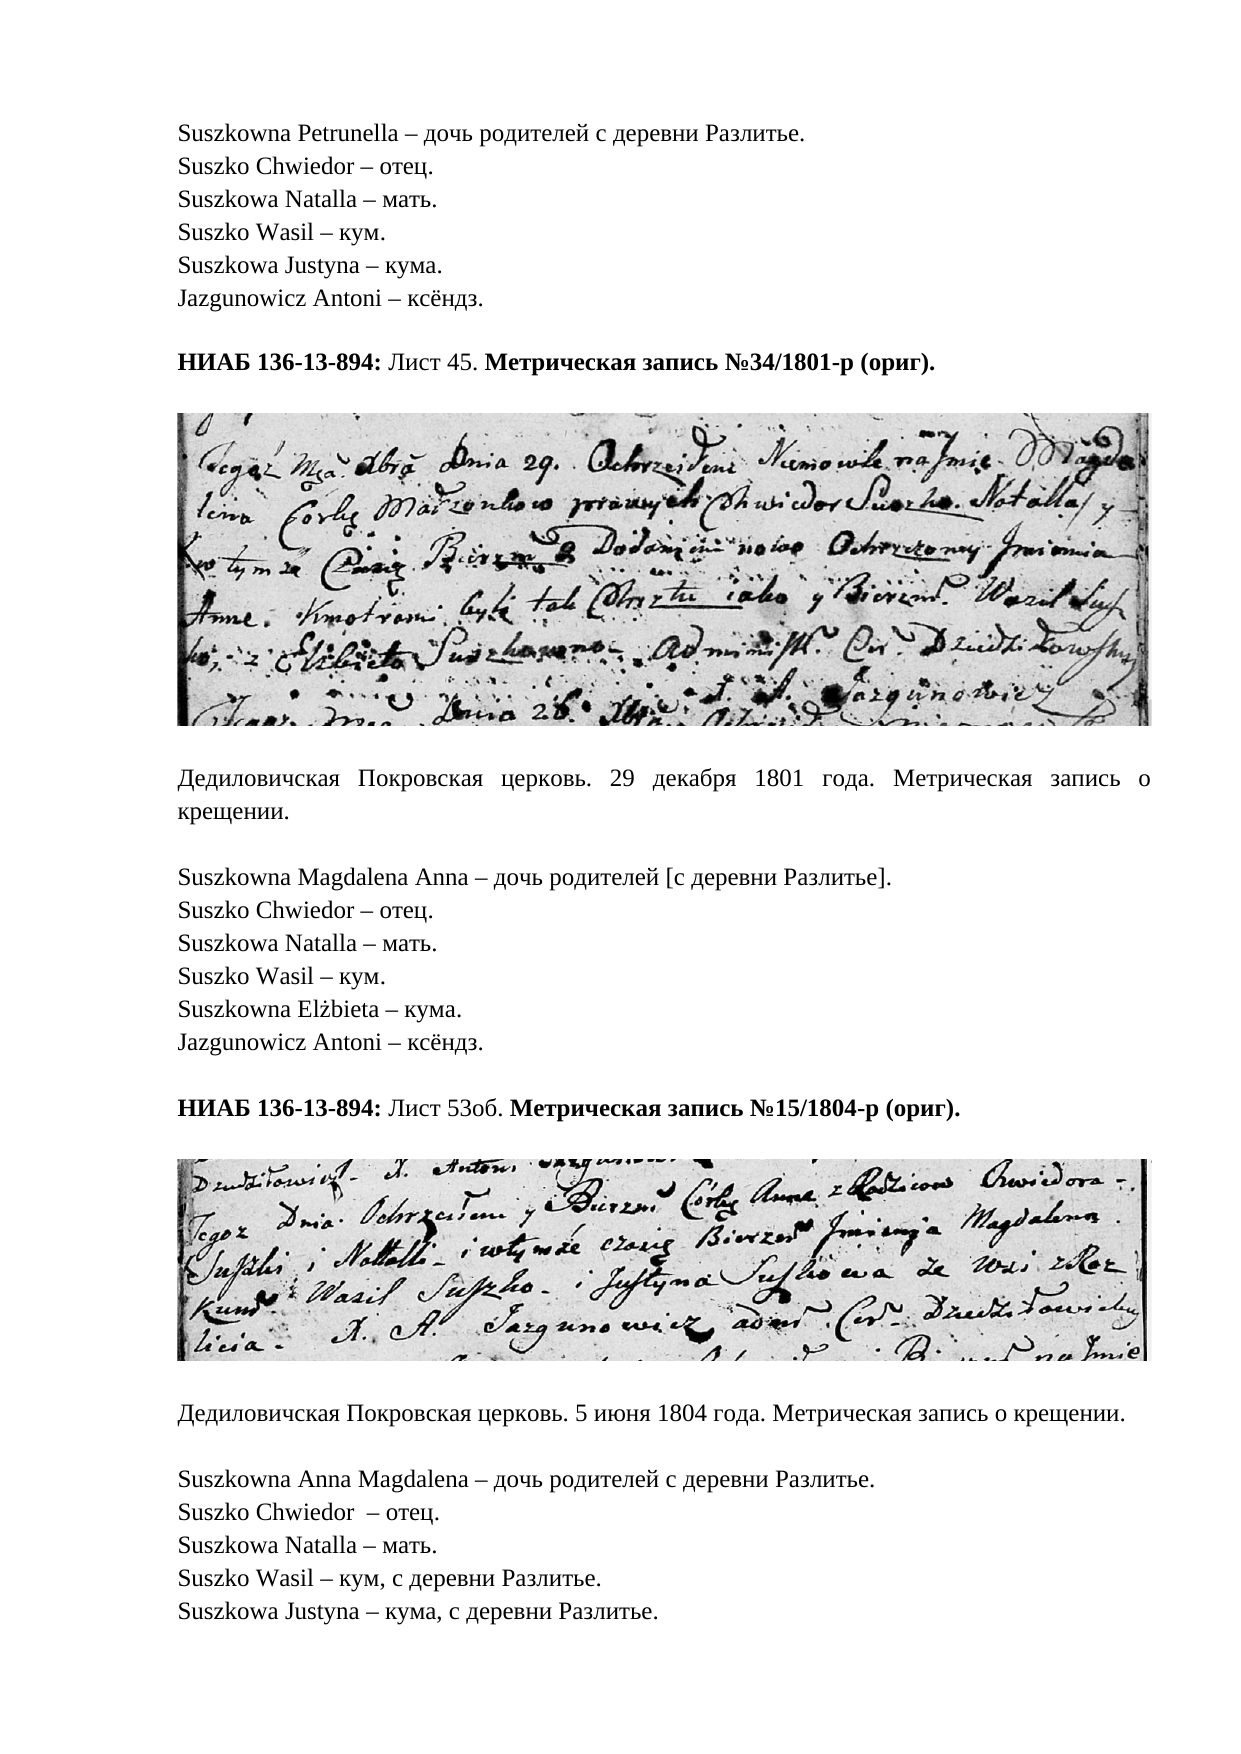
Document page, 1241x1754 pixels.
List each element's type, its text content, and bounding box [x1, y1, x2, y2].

text Jazgunowicz Antoni – ксёндз. [177, 283, 1152, 312]
text Suszkowna Anna Magdalena – дочь родителей с деревни Разлитье. [177, 1464, 1152, 1493]
text Suszko Chwiedor – отец. [177, 151, 1152, 180]
text Suszkowna Magdalena Anna – дочь родителей [с деревни Разлитье]. [177, 862, 1152, 891]
text Suszkowna Petrunella – дочь родителей с деревни Разлитье. [177, 118, 1152, 147]
text НИАБ 136-13-894: Лист 53об. Метрическая запись №15/1804-р (ориг). [177, 1093, 1152, 1122]
text Suszkowa Justyna – кума, с деревни Разлитье. [177, 1596, 1152, 1625]
text Suszko Wasil – кум. [177, 217, 1152, 246]
text Дедиловичская Покровская церковь. 5 июня 1804 года. Метрическая запись о крещении. [177, 1398, 1152, 1427]
picture [177, 413, 1152, 726]
picture [177, 1159, 1152, 1361]
text Suszko Wasil – кум, с деревни Разлитье. [177, 1563, 1152, 1592]
text Дедиловичская Покровская церковь. 29 декабря 1801 года. Метрическая запись о крещении. [177, 763, 1152, 825]
text Jazgunowicz Antoni – ксёндз. [177, 1027, 1152, 1056]
text Suszkowa Natalla – мать. [177, 1530, 1152, 1559]
text Suszkowa Natalla – мать. [177, 928, 1152, 957]
text Suszko Chwiedor – отец. [177, 895, 1152, 924]
text Suszkowa Justyna – кума. [177, 250, 1152, 279]
text Suszko Chwiedor – отец. [177, 1497, 1152, 1526]
text Suszkowa Natalla – мать. [177, 184, 1152, 213]
text Suszko Wasil – кум. [177, 961, 1152, 990]
text Suszkowna Elżbieta – кума. [177, 994, 1152, 1023]
text НИАБ 136-13-894: Лист 45. Метрическая запись №34/1801-р (ориг). [177, 347, 1152, 376]
